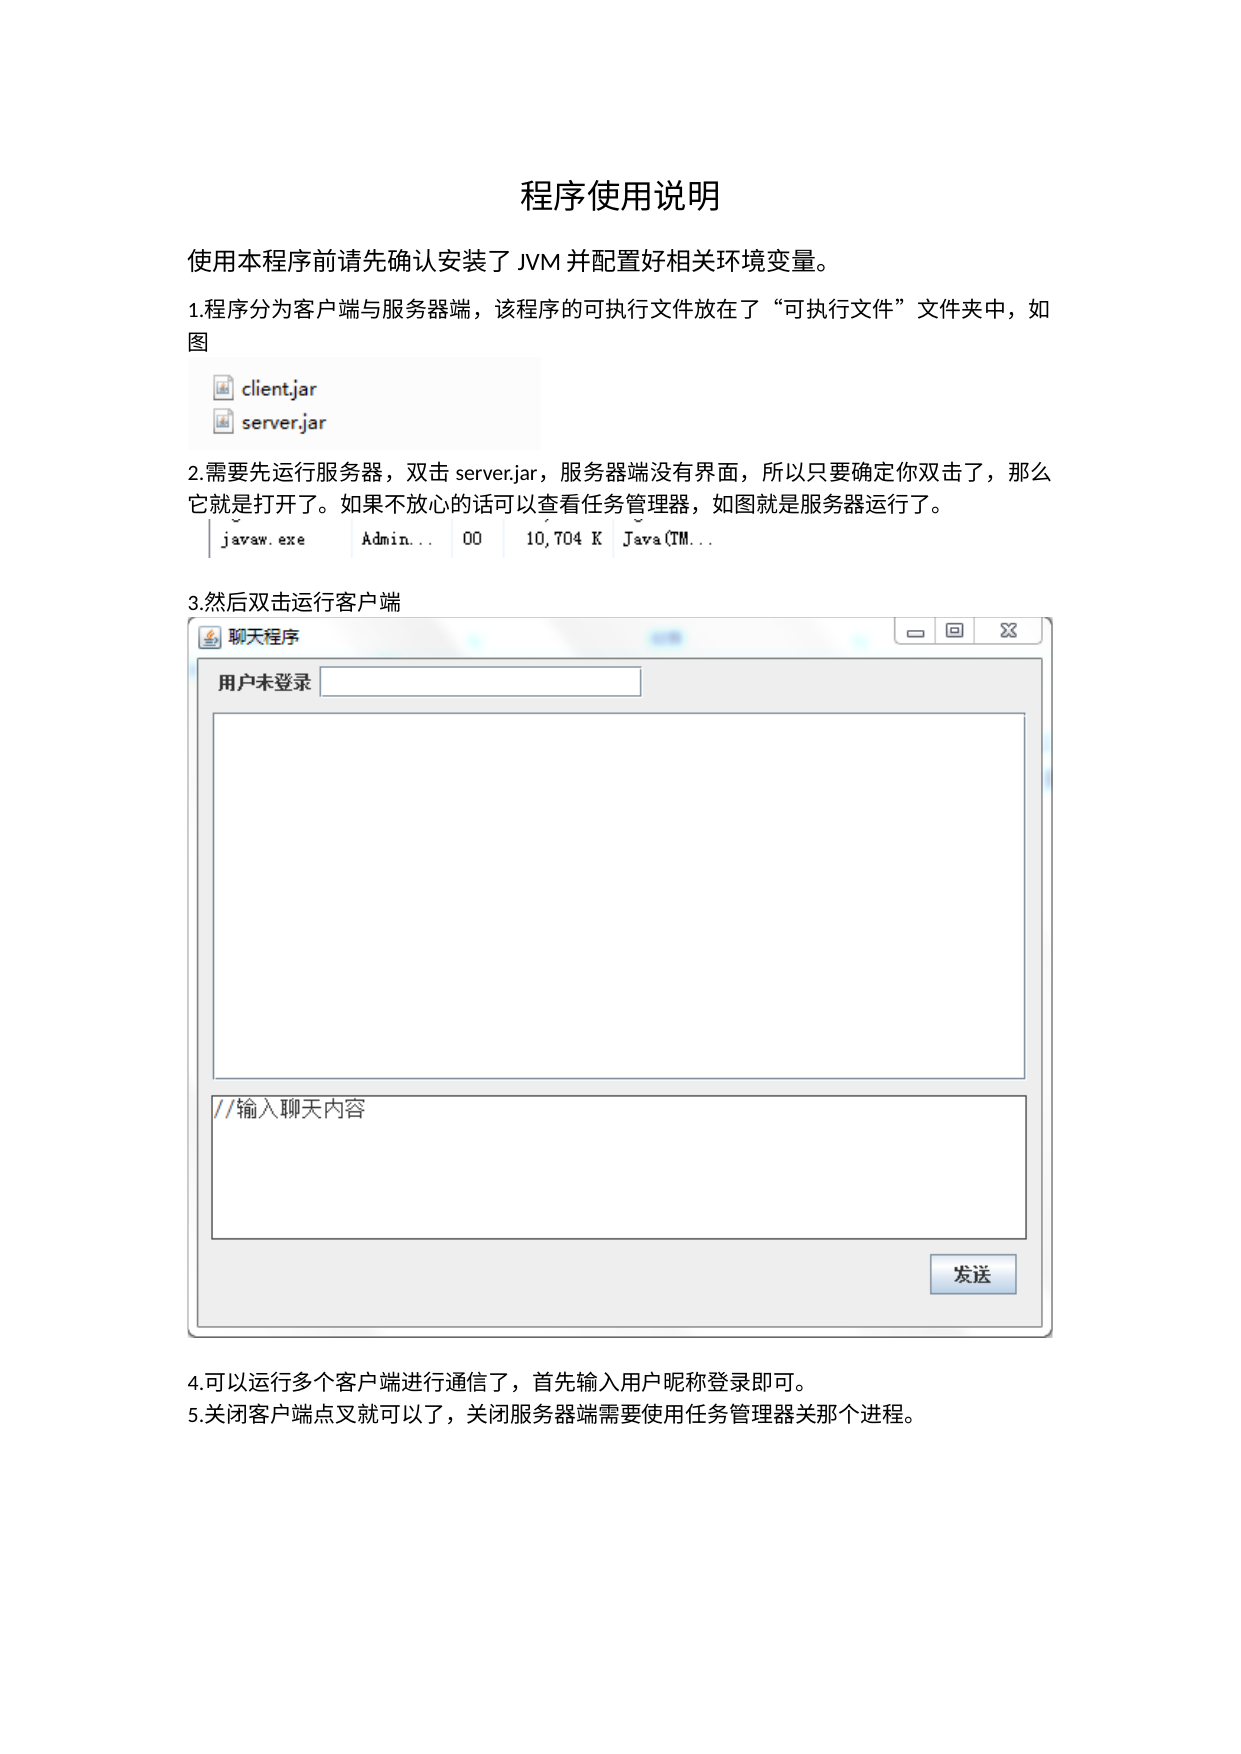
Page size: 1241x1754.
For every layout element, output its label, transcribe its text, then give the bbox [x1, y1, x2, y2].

picture [187, 357, 541, 450]
picture [187, 617, 1053, 1338]
text 使用本程序前请先确认安装了JVM并配置好相关环境变量。 [187, 227, 1053, 292]
text 3.然后双击运行客户端 [187, 584, 1053, 617]
text 程序使用说明 [187, 162, 1053, 227]
text 5.关闭客户端点叉就可以了，关闭服务器端需要使用任务管理器关那个进程。 [187, 1397, 1053, 1429]
text 1.程序分为客户端与服务器端，该程序的可执行文件放在了“可执行文件”文件夹中，如图 [187, 292, 1053, 357]
picture [187, 519, 727, 558]
text 4.可以运行多个客户端进行通信了，首先输入用户昵称登录即可。 [187, 1364, 1053, 1397]
text 2.需要先运行服务器，双击server.jar，服务器端没有界面，所以只要确定你双击了，那么它就是打开了。如果不放心的话可以查看任务管理器，如图就是服务器运行了。 [187, 454, 1053, 519]
